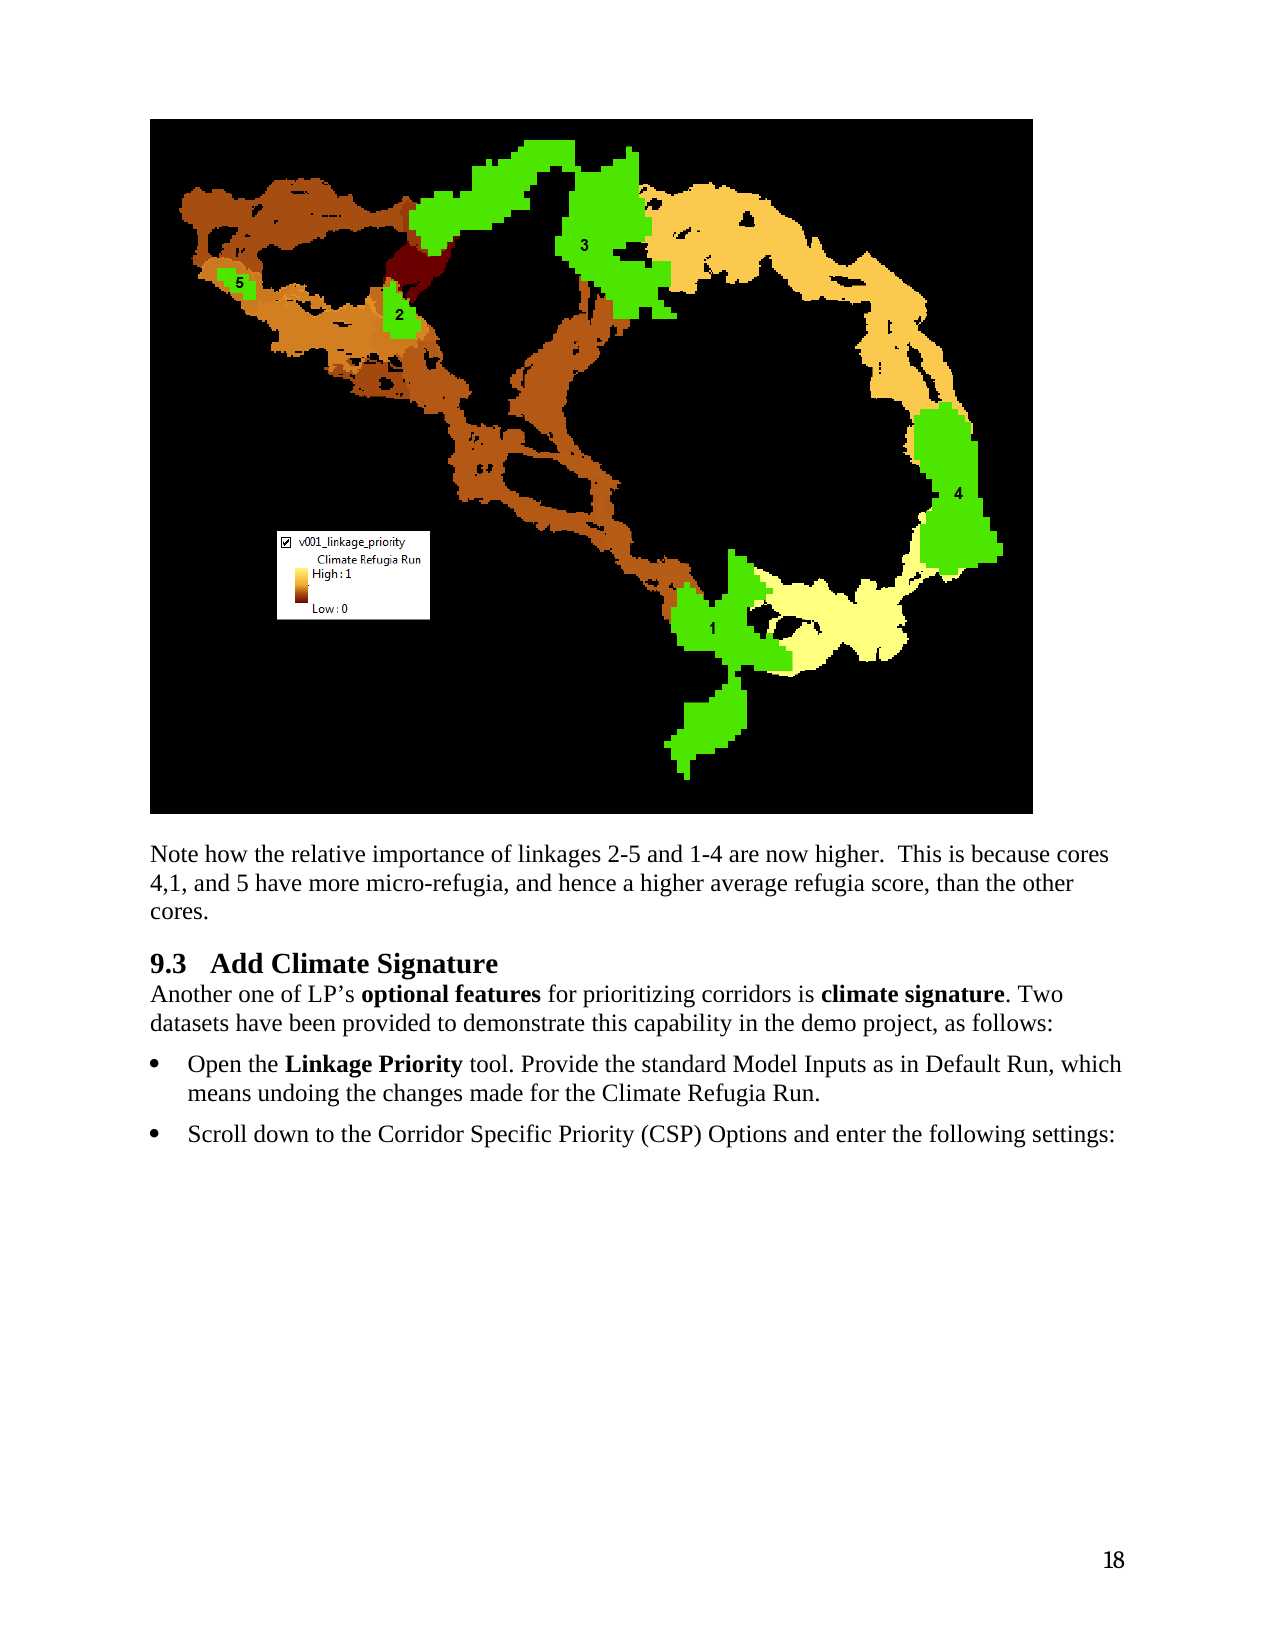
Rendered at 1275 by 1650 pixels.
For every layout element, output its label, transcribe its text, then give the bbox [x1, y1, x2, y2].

list Open the Linkage Priority tool. Provide the standard Model Inputs as in Default Run, which means undoing the changes made for the Climate Refugia Run. [150, 1049, 1125, 1107]
list Scroll down to the Corridor Specific Priority (CSP) Options and enter the following settings: [150, 1119, 1125, 1148]
text Another one of LP’s optional features for prioritizing corridors is climate signature. Two datasets have been provided to demonstrate this capability in the demo project, as follows: [150, 979, 1125, 1037]
picture [150, 119, 1033, 814]
text Note how the relative importance of linkages 2-5 and 1-4 are now higher. This is because cores 4,1, and 5 have more micro-refugia, and hence a higher average refugia score, than the other cores. [150, 839, 1125, 925]
subtitle Add Climate Signature [150, 946, 1125, 979]
